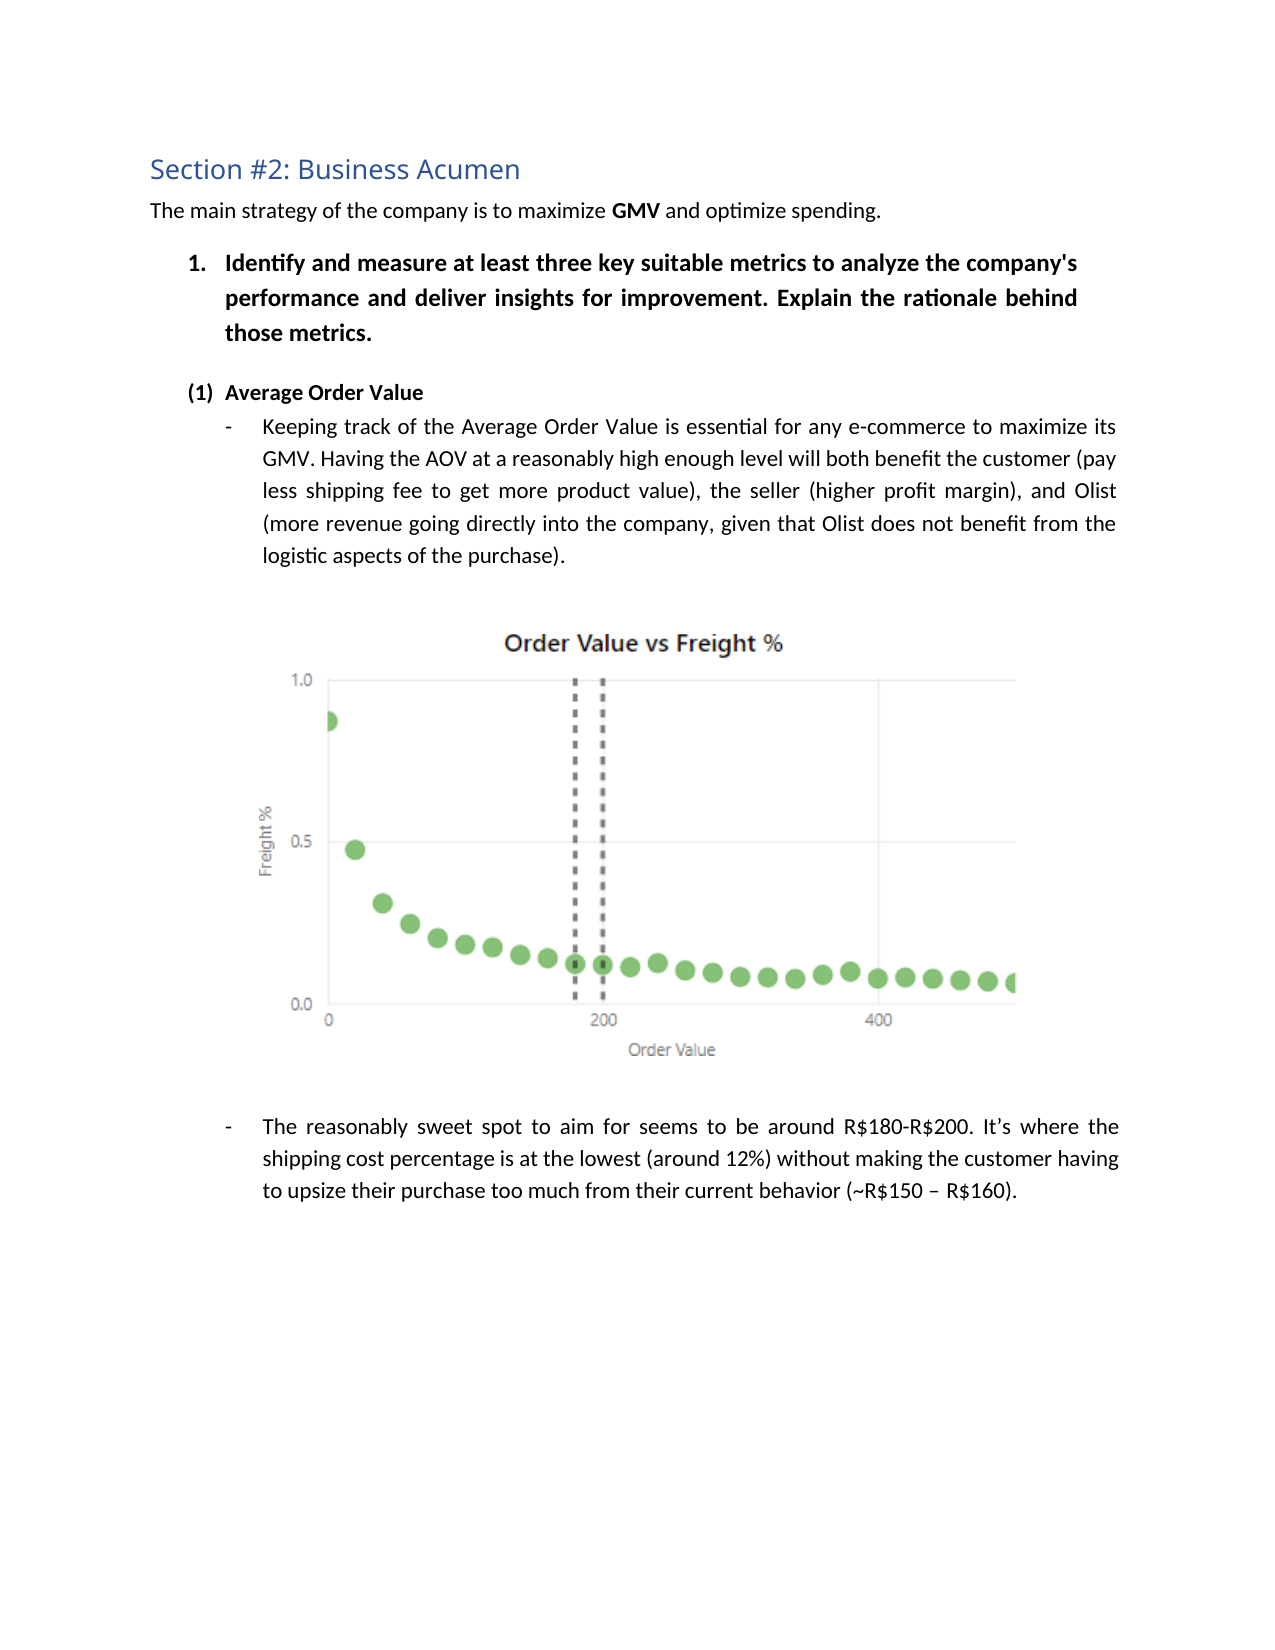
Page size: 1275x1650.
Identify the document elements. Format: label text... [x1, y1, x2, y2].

text The main strategy of the company is to maximize GMV and optimize spending. [150, 197, 1206, 225]
list Keeping track of the Average Order Value is essential for any e-commerce to maximize its GMV. Having the AOV at a reasonably high enough level will both benefit the customer (pay less shipping fee to get more product value), the seller (higher profit margin), and Olist (more revenue going directly into the company, given that Olist does not benefit from the logistic aspects of the purchase). [225, 412, 1118, 569]
subtitle Identify and measure at least three key suitable metrics to analyze the company's performance and deliver insights for improvement. Explain the rationale behind those metrics. [187, 248, 1079, 348]
subtitle Average Order Value [187, 378, 1206, 406]
subtitle Section #2: Business Acumen [150, 151, 1206, 187]
picture [259, 634, 1017, 1056]
list The reasonably sweet spot to aim for seems to be around R$180-R$200. It’s where the shipping cost percentage is at the lowest (around 12%) without making the customer having to upsize their purchase too much from their current behavior (~R$150 – R$160). [225, 1112, 1121, 1205]
